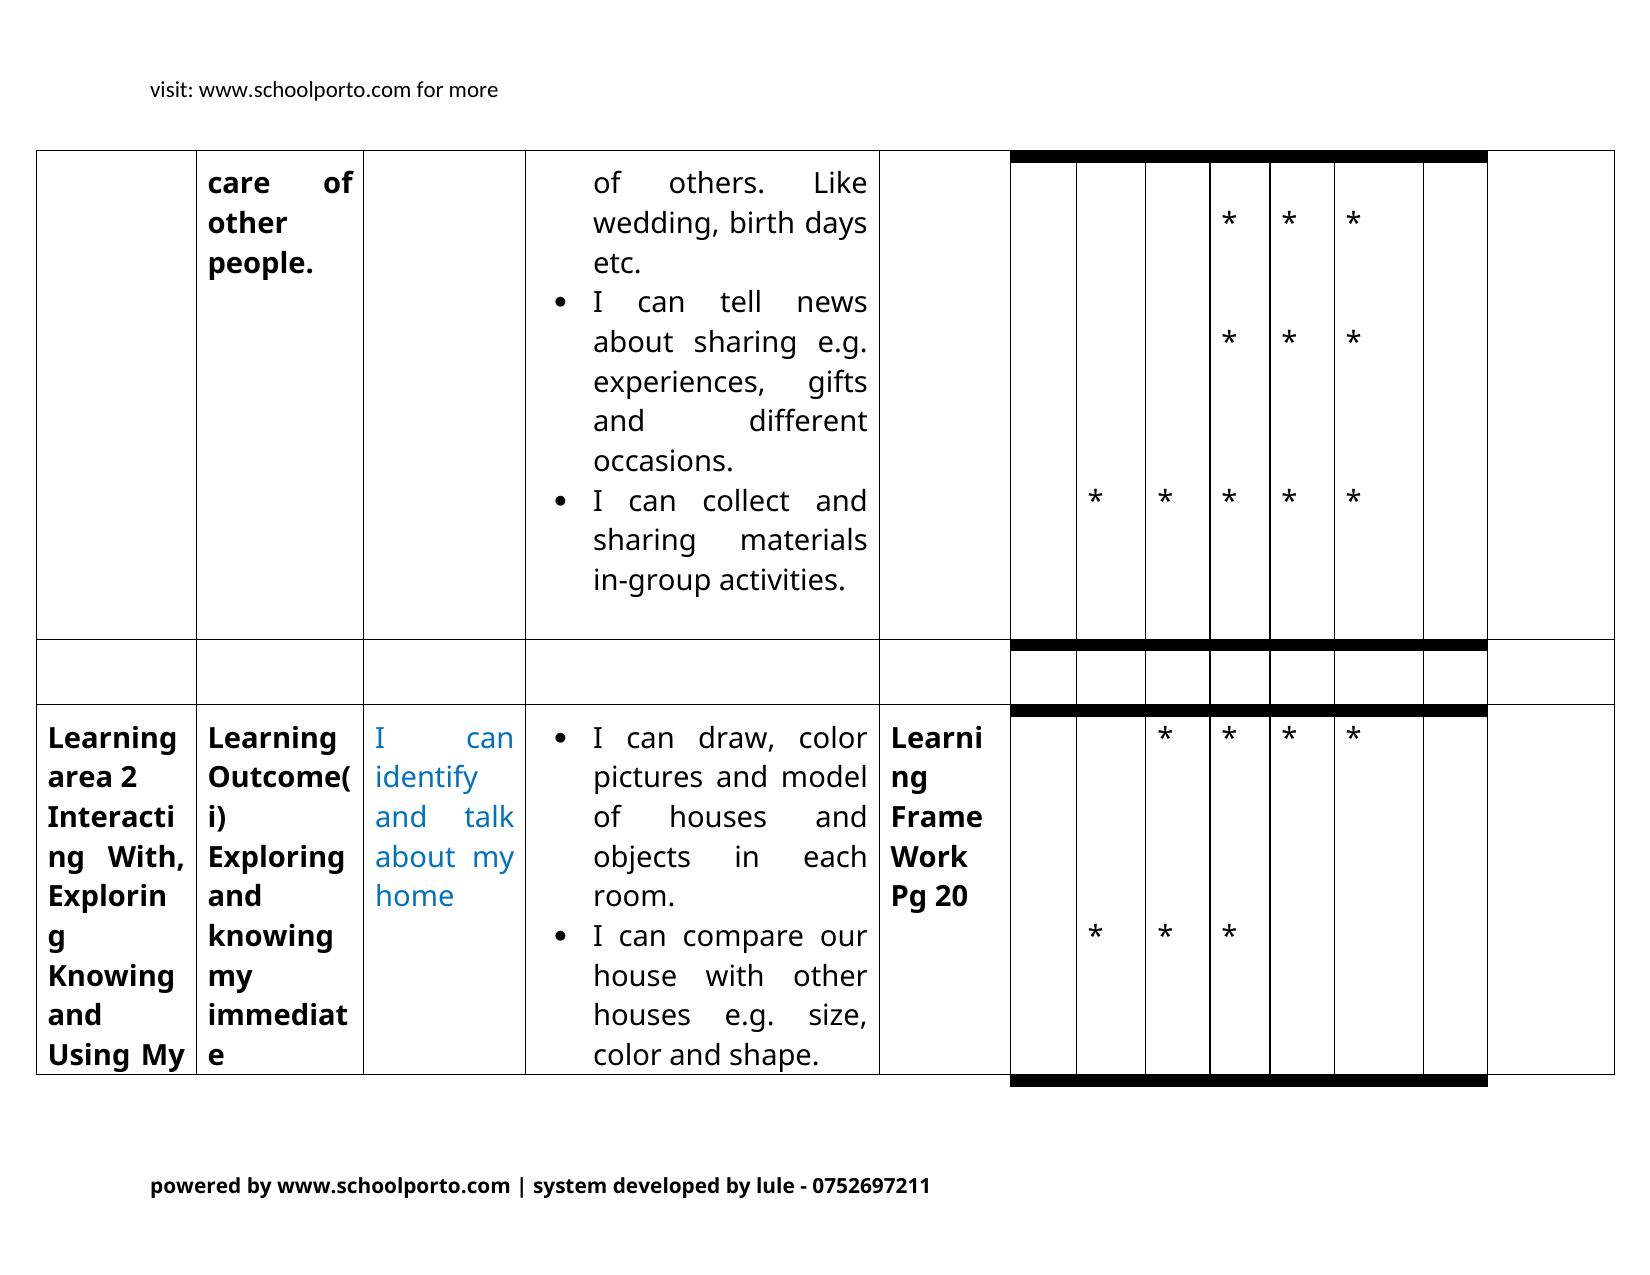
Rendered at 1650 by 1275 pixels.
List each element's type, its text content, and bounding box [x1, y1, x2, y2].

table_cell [880, 151, 1010, 639]
table_cell [364, 640, 525, 704]
table_cell * * [1146, 163, 1209, 639]
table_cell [364, 151, 525, 639]
table_cell * * [1211, 717, 1269, 1074]
table_cell [1424, 651, 1487, 704]
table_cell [197, 151, 363, 639]
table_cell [37, 705, 196, 1074]
table_cell [1077, 651, 1145, 704]
table_cell * * * * [1211, 163, 1269, 639]
table_cell [1424, 717, 1487, 1074]
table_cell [526, 151, 879, 639]
table_cell [1335, 651, 1423, 704]
table_cell [1011, 163, 1076, 639]
table_cell * * * * [1271, 163, 1334, 639]
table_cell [197, 705, 363, 1074]
table_cell [526, 640, 879, 704]
table_cell [1488, 640, 1614, 704]
table_cell [1488, 151, 1614, 639]
table_cell * [1271, 717, 1334, 1074]
table_cell * * [1077, 163, 1145, 639]
table_cell [1488, 705, 1614, 1074]
table_cell * * [1146, 717, 1209, 1074]
table_cell [1011, 717, 1076, 1074]
table_cell * * * * [1335, 163, 1423, 639]
table_cell [880, 640, 1010, 704]
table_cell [364, 705, 525, 1074]
table_cell * [1335, 717, 1423, 1074]
table_cell * [1077, 717, 1145, 1074]
table_cell [197, 640, 363, 704]
table_cell [37, 640, 196, 704]
table_cell [37, 151, 196, 639]
table_cell [1146, 651, 1209, 704]
table_cell [1271, 651, 1334, 704]
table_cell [880, 705, 1010, 1074]
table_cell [526, 705, 879, 1074]
table_cell [1211, 651, 1269, 704]
table_cell [1424, 163, 1487, 639]
table_cell [1011, 651, 1076, 704]
